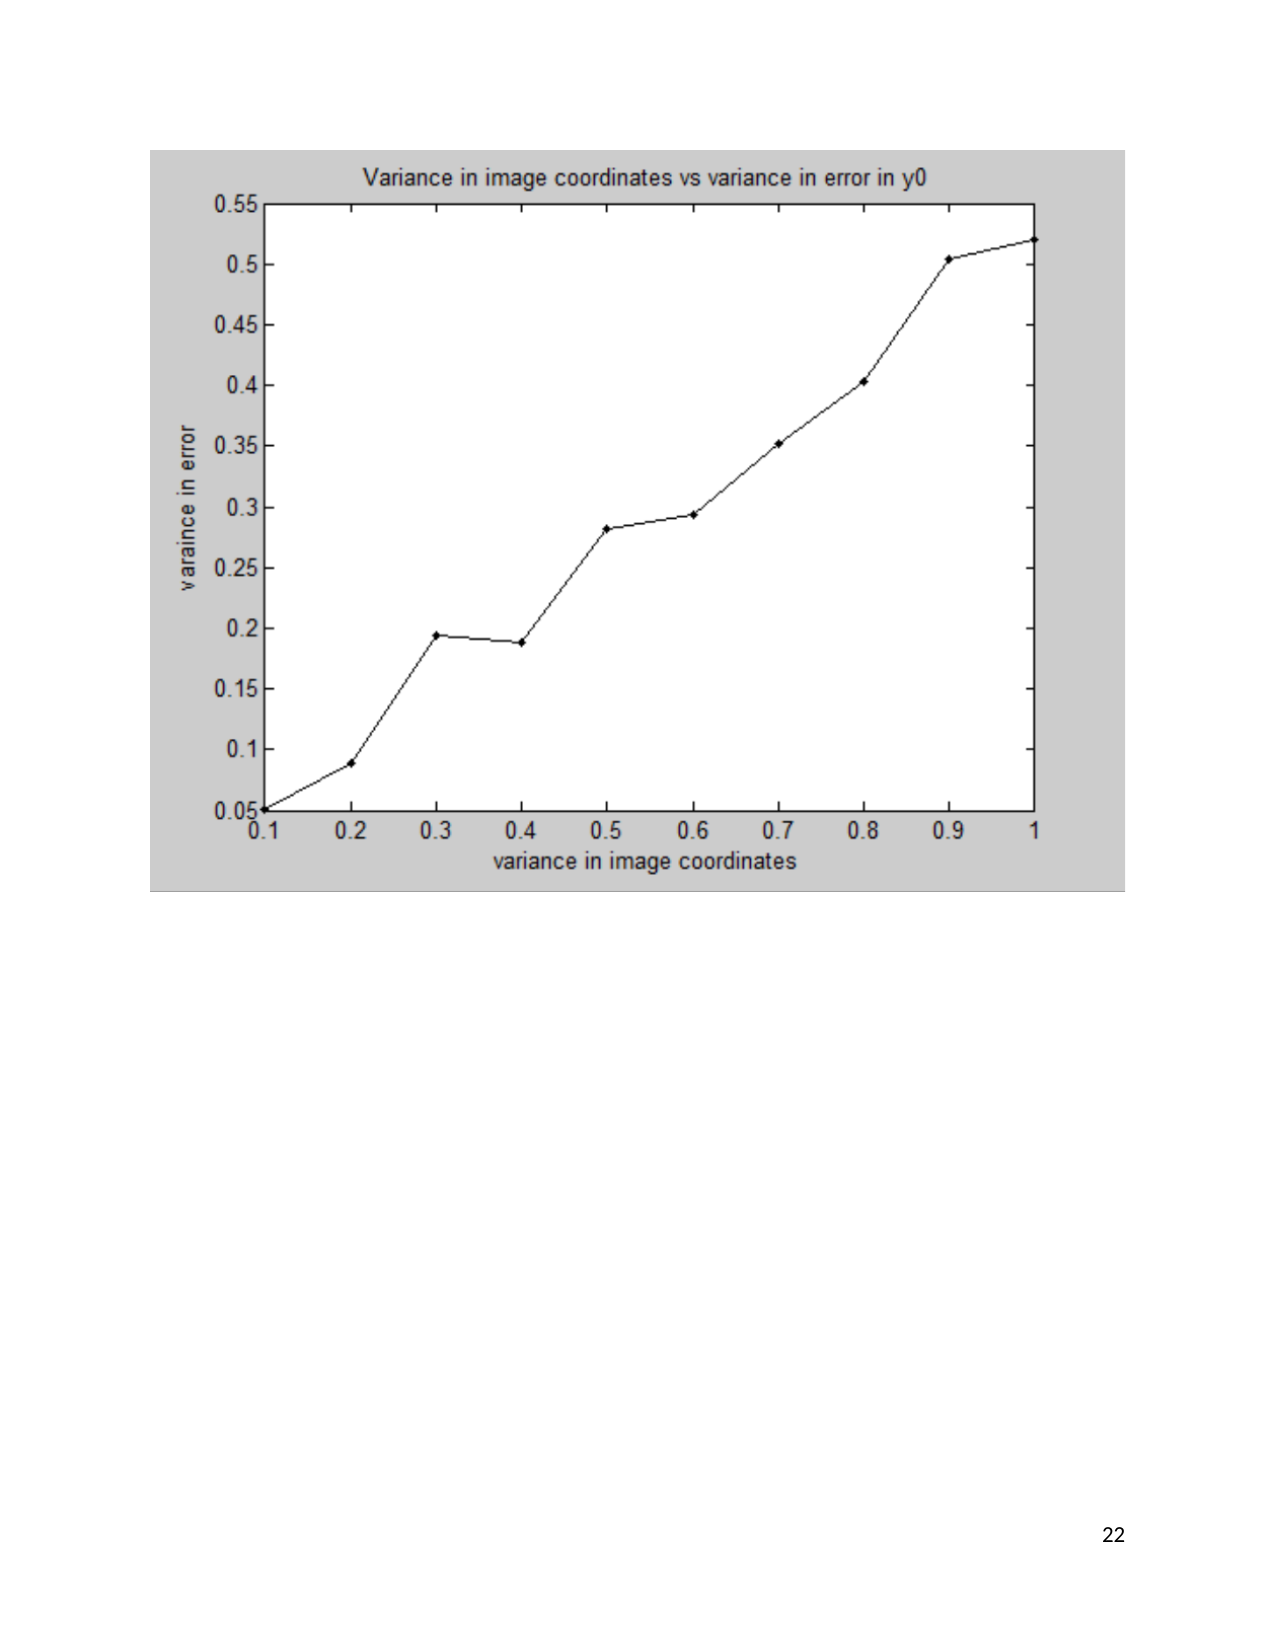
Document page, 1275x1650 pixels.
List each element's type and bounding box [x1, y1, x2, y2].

picture [150, 150, 1125, 892]
